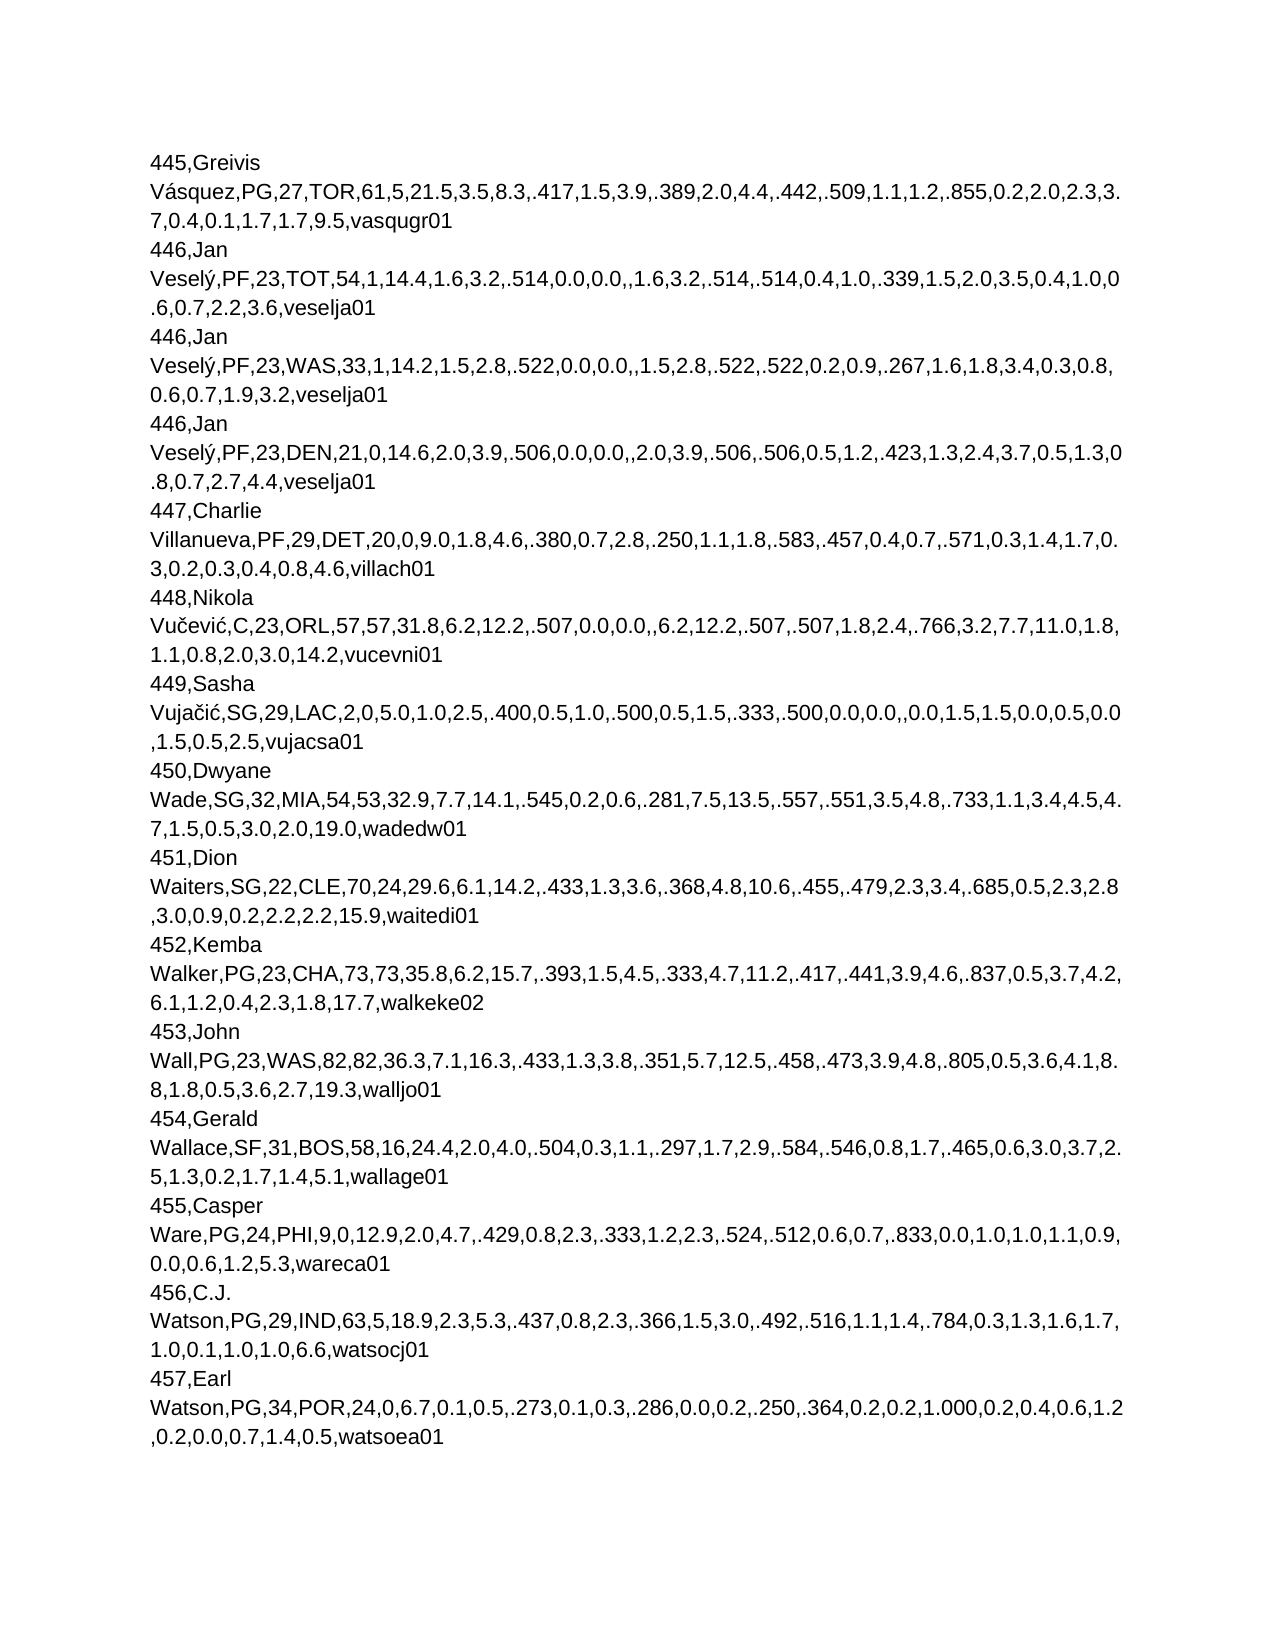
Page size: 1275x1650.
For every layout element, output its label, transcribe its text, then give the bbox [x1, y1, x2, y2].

text 447,Charlie Villanueva,PF,29,DET,20,0,9.0,1.8,4.6,.380,0.7,2.8,.250,1.1,1.8,.583,.457,0.4,0.7,.571,0.3,1.4,1.7,0.3,0.2,0.3,0.4,0.8,4.6,villach01 [150, 497, 1125, 581]
text 451,Dion Waiters,SG,22,CLE,70,24,29.6,6.1,14.2,.433,1.3,3.6,.368,4.8,10.6,.455,.479,2.3,3.4,.685,0.5,2.3,2.8,3.0,0.9,0.2,2.2,2.2,15.9,waitedi01 [150, 845, 1125, 928]
text 450,Dwyane Wade,SG,32,MIA,54,53,32.9,7.7,14.1,.545,0.2,0.6,.281,7.5,13.5,.557,.551,3.5,4.8,.733,1.1,3.4,4.5,4.7,1.5,0.5,3.0,2.0,19.0,wadedw01 [150, 758, 1125, 841]
text 449,Sasha Vujačić,SG,29,LAC,2,0,5.0,1.0,2.5,.400,0.5,1.0,.500,0.5,1.5,.333,.500,0.0,0.0,,0.0,1.5,1.5,0.0,0.5,0.0,1.5,0.5,2.5,vujacsa01 [150, 671, 1125, 754]
text 446,Jan Veselý,PF,23,WAS,33,1,14.2,1.5,2.8,.522,0.0,0.0,,1.5,2.8,.522,.522,0.2,0.9,.267,1.6,1.8,3.4,0.3,0.8,0.6,0.7,1.9,3.2,veselja01 [150, 324, 1125, 407]
text 446,Jan Veselý,PF,23,DEN,21,0,14.6,2.0,3.9,.506,0.0,0.0,,2.0,3.9,.506,.506,0.5,1.2,.423,1.3,2.4,3.7,0.5,1.3,0.8,0.7,2.7,4.4,veselja01 [150, 411, 1125, 494]
text 445,Greivis Vásquez,PG,27,TOR,61,5,21.5,3.5,8.3,.417,1.5,3.9,.389,2.0,4.4,.442,.509,1.1,1.2,.855,0.2,2.0,2.3,3.7,0.4,0.1,1.7,1.7,9.5,vasqugr01 [150, 150, 1125, 233]
text 446,Jan Veselý,PF,23,TOT,54,1,14.4,1.6,3.2,.514,0.0,0.0,,1.6,3.2,.514,.514,0.4,1.0,.339,1.5,2.0,3.5,0.4,1.0,0.6,0.7,2.2,3.6,veselja01 [150, 237, 1125, 320]
text 457,Earl Watson,PG,34,POR,24,0,6.7,0.1,0.5,.273,0.1,0.3,.286,0.0,0.2,.250,.364,0.2,0.2,1.000,0.2,0.4,0.6,1.2,0.2,0.0,0.7,1.4,0.5,watsoea01 [150, 1366, 1125, 1449]
text 453,John Wall,PG,23,WAS,82,82,36.3,7.1,16.3,.433,1.3,3.8,.351,5.7,12.5,.458,.473,3.9,4.8,.805,0.5,3.6,4.1,8.8,1.8,0.5,3.6,2.7,19.3,walljo01 [150, 1019, 1125, 1102]
text 455,Casper Ware,PG,24,PHI,9,0,12.9,2.0,4.7,.429,0.8,2.3,.333,1.2,2.3,.524,.512,0.6,0.7,.833,0.0,1.0,1.0,1.1,0.9,0.0,0.6,1.2,5.3,wareca01 [150, 1192, 1125, 1276]
text 456,C.J. Watson,PG,29,IND,63,5,18.9,2.3,5.3,.437,0.8,2.3,.366,1.5,3.0,.492,.516,1.1,1.4,.784,0.3,1.3,1.6,1.7,1.0,0.1,1.0,1.0,6.6,watsocj01 [150, 1279, 1125, 1362]
text 454,Gerald Wallace,SF,31,BOS,58,16,24.4,2.0,4.0,.504,0.3,1.1,.297,1.7,2.9,.584,.546,0.8,1.7,.465,0.6,3.0,3.7,2.5,1.3,0.2,1.7,1.4,5.1,wallage01 [150, 1106, 1125, 1189]
text 448,Nikola Vučević,C,23,ORL,57,57,31.8,6.2,12.2,.507,0.0,0.0,,6.2,12.2,.507,.507,1.8,2.4,.766,3.2,7.7,11.0,1.8,1.1,0.8,2.0,3.0,14.2,vucevni01 [150, 584, 1125, 667]
text 452,Kemba Walker,PG,23,CHA,73,73,35.8,6.2,15.7,.393,1.5,4.5,.333,4.7,11.2,.417,.441,3.9,4.6,.837,0.5,3.7,4.2,6.1,1.2,0.4,2.3,1.8,17.7,walkeke02 [150, 932, 1125, 1015]
